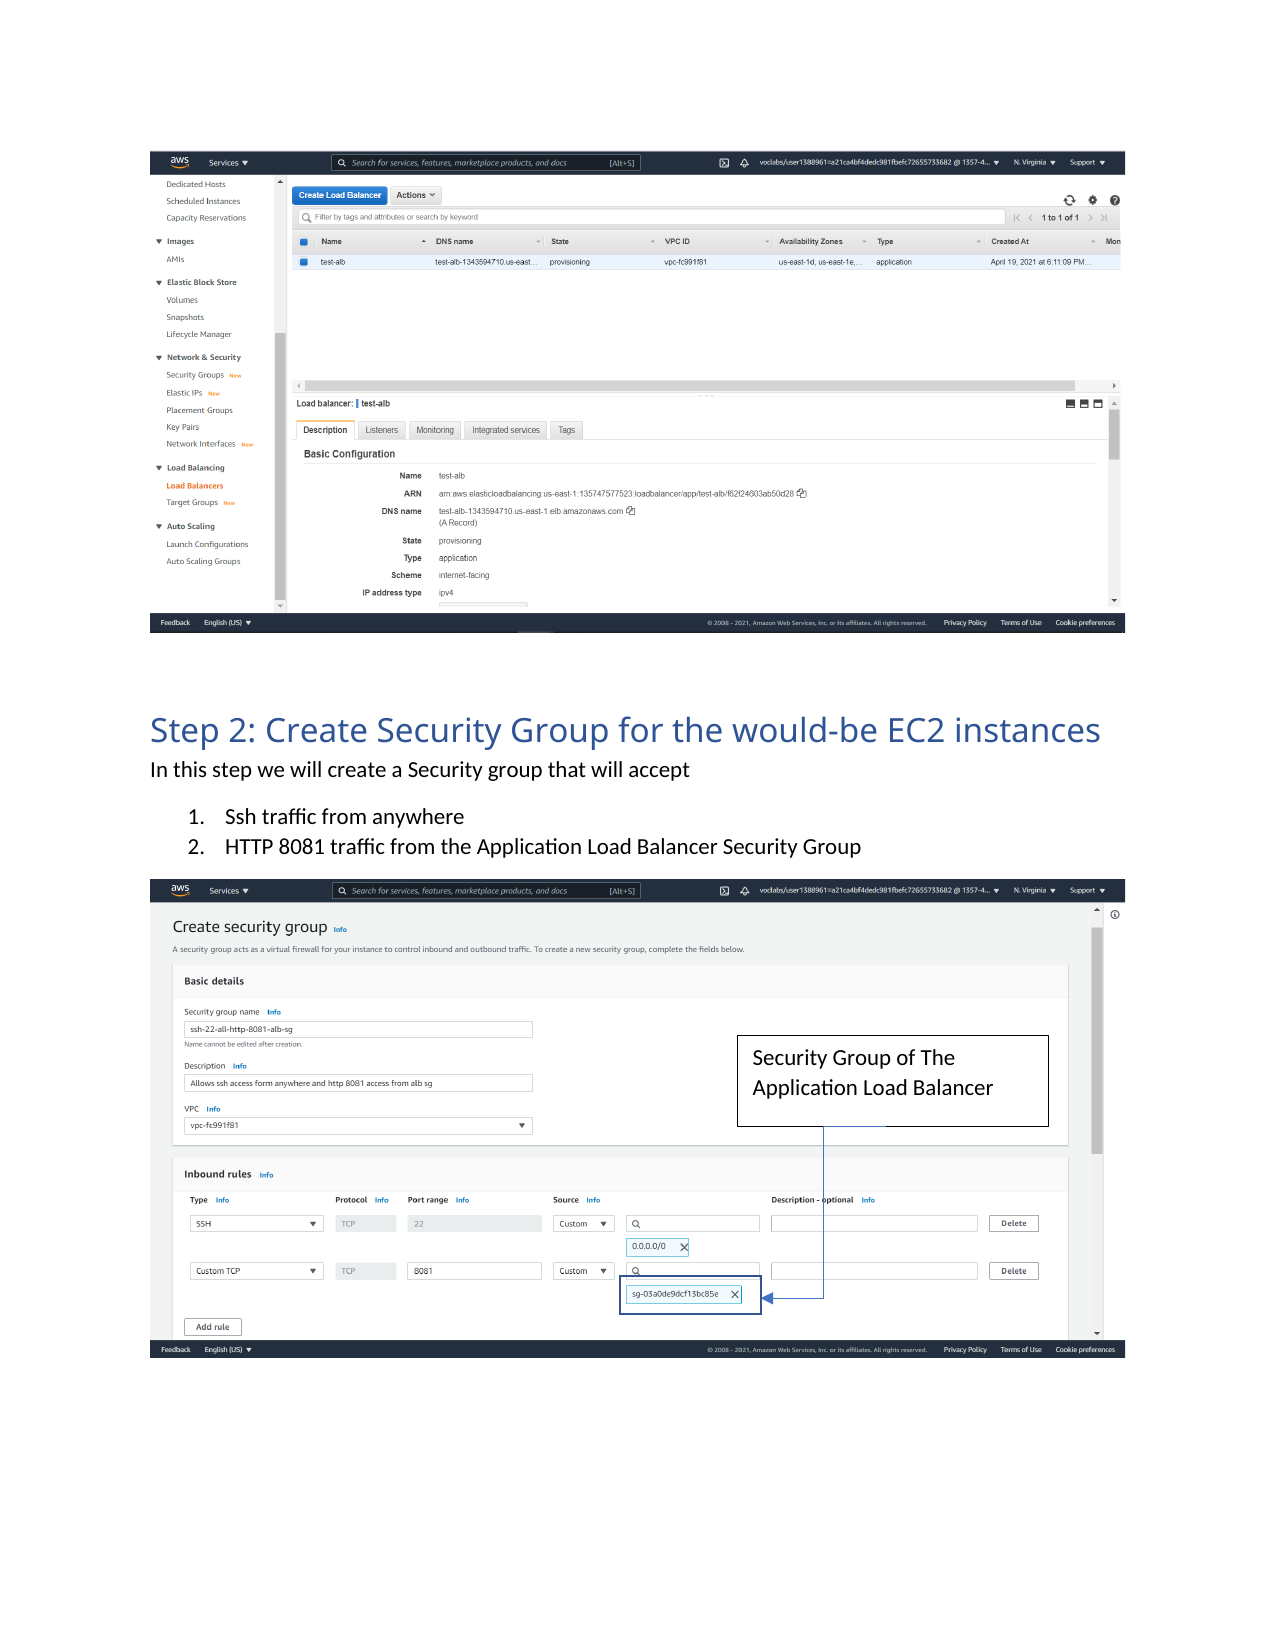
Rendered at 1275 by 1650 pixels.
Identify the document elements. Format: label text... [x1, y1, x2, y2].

list HTTP 8081 traffic from the Application Load Balancer Security Group [187, 832, 1125, 861]
picture [150, 879, 1125, 1358]
subtitle Step 2: Create Security Group for the would-be EC2 instances [150, 706, 1125, 752]
text In this step we will create a Security group that will accept [150, 755, 1125, 783]
list Ssh traffic from anywhere [187, 802, 1125, 830]
picture [150, 150, 1125, 633]
